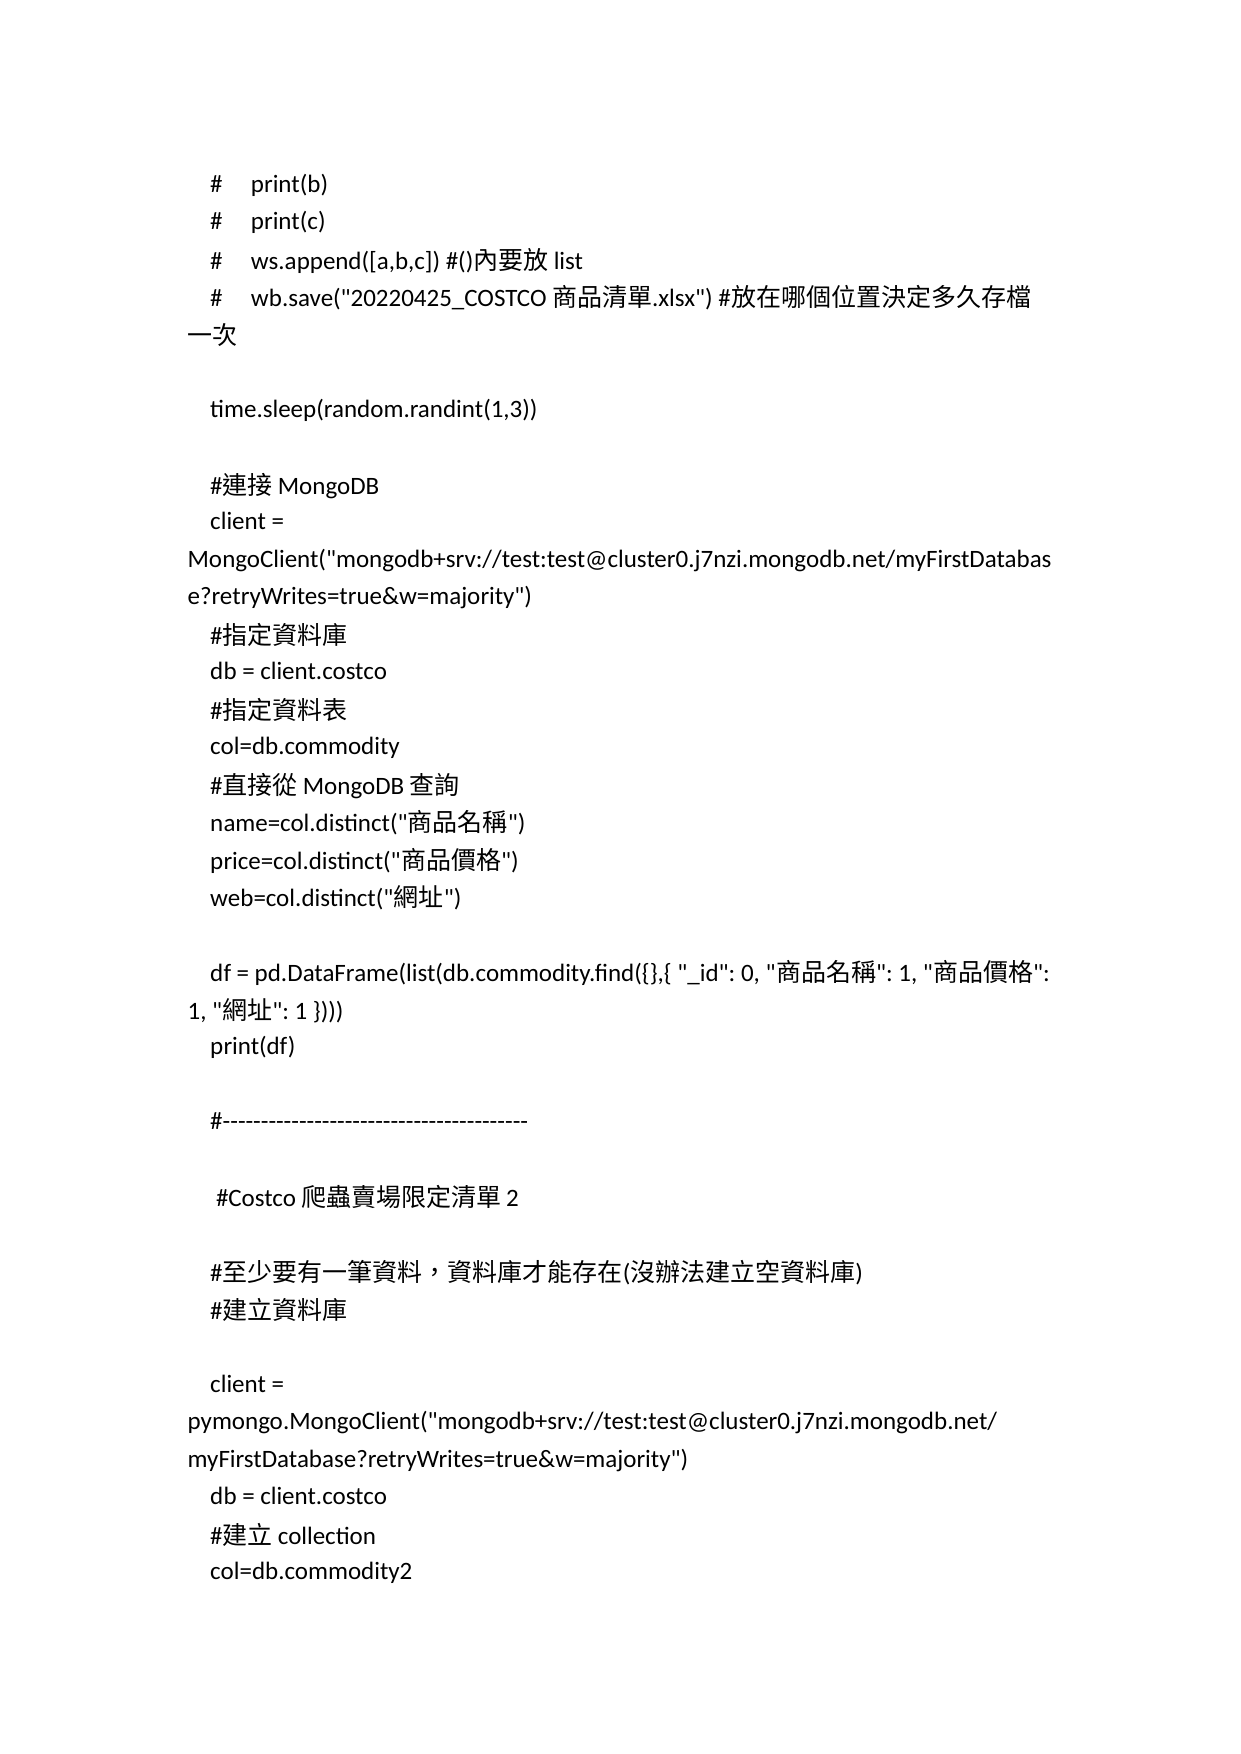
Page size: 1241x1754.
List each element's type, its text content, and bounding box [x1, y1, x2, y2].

text col=db.commodity [187, 727, 1053, 764]
text # ws.append([a,b,c]) #()內要放list [187, 239, 1053, 277]
text # print(c) [187, 202, 1053, 239]
text time.sleep(random.randint(1,3)) [187, 389, 1053, 427]
text print(df) [187, 1027, 1053, 1064]
text #至少要有一筆資料，資料庫才能存在(沒辦法建立空資料庫) [187, 1252, 1053, 1289]
text #Costco爬蟲賣場限定清單2 [187, 1177, 1053, 1214]
text col=db.commodity2 [187, 1552, 1053, 1589]
text #連接MongoDB [187, 464, 1053, 502]
text #建立collection [187, 1514, 1053, 1552]
text db = client.costco [187, 1477, 1053, 1514]
text #指定資料庫 [187, 614, 1053, 652]
text #建立資料庫 [187, 1289, 1053, 1327]
text price=col.distinct("商品價格") [187, 839, 1053, 877]
text #直接從MongoDB查詢 [187, 764, 1053, 802]
text client = pymongo.MongoClient("mongodb+srv://test:test@cluster0.j7nzi.mongodb.net/myFirstDatabase?retryWrites=true&w=majority") [187, 1364, 1053, 1477]
text #指定資料表 [187, 689, 1053, 727]
text name=col.distinct("商品名稱") [187, 802, 1053, 839]
text client = MongoClient("mongodb+srv://test:test@cluster0.j7nzi.mongodb.net/myFirstDatabase?retryWrites=true&w=majority") [187, 502, 1053, 614]
text web=col.distinct("網址") [187, 877, 1053, 914]
text df = pd.DataFrame(list(db.commodity.find({},{ "_id": 0, "商品名稱": 1, "商品價格": 1, "網址": 1 }))) [187, 952, 1053, 1027]
text db = client.costco [187, 652, 1053, 689]
text #---------------------------------------- [187, 1102, 1053, 1139]
text # print(b) [187, 164, 1053, 202]
text # wb.save("20220425_COSTCO商品清單.xlsx") #放在哪個位置決定多久存檔一次 [187, 277, 1053, 352]
